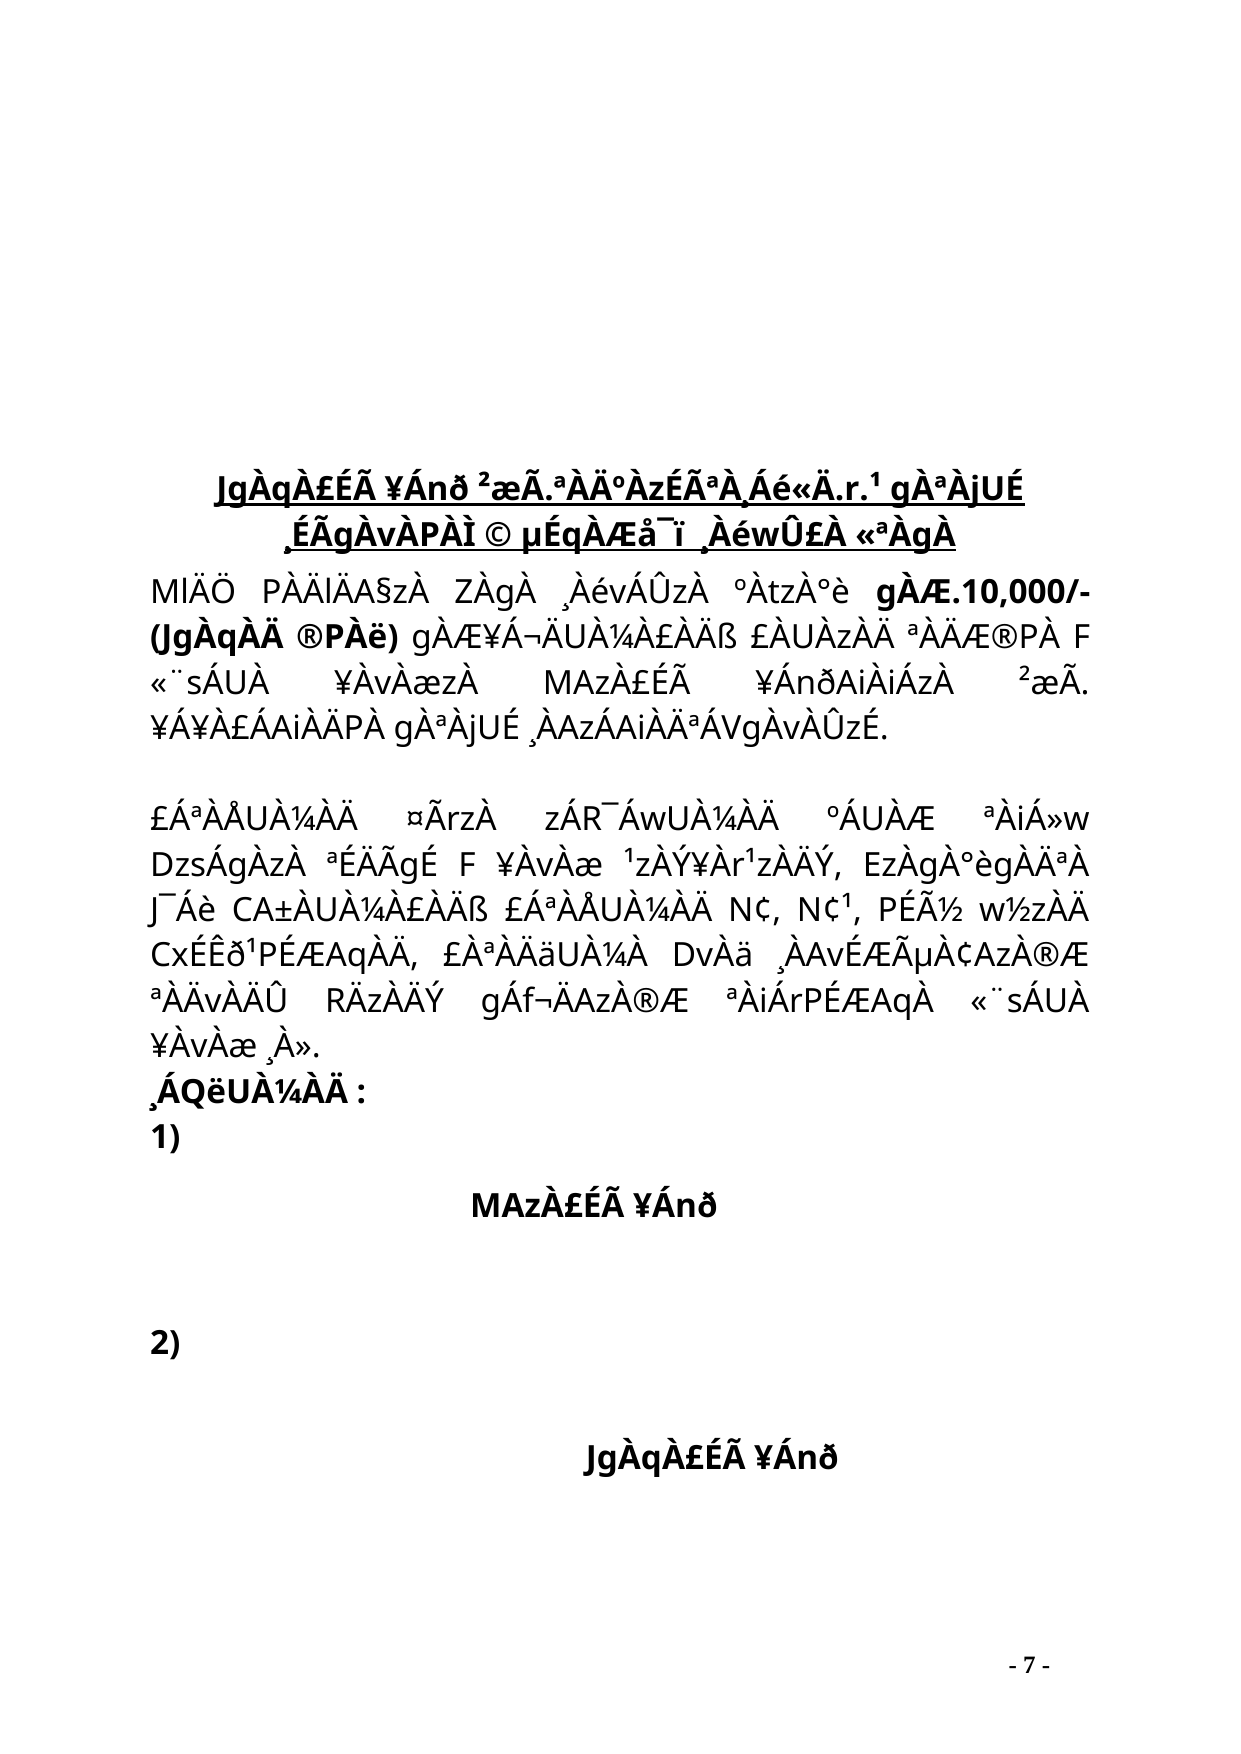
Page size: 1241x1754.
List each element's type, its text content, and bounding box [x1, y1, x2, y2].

text 1) [150, 1113, 1090, 1158]
text JgÀqÀ£ÉÃ ¥Ánð [150, 1433, 1090, 1479]
text MAzÀ£ÉÃ ¥Ánð [150, 1182, 1090, 1228]
text £ÁªÀÅUÀ¼ÀÄ ¤ÃrzÀ zÁR¯ÁwUÀ¼ÀÄ ºÁUÀÆ ªÀiÁ»w DzsÁgÀzÀ ªÉÄÃgÉ F ¥ÀvÀæ ¹zÀÝ¥Àr¹zÀÄÝ, EzÀgÀ°ègÀÄªÀ J¯Áè CA±ÀUÀ¼À£ÀÄß £ÁªÀÅUÀ¼ÀÄ N¢, N¢¹, PÉÃ½ w½zÀÄ CxÉÊð¹PÉÆAqÀÄ, £ÀªÀÄäUÀ¼À DvÀä ¸ÀAvÉÆÃµÀ¢AzÀ®Æ ªÀÄvÀÄÛ RÄzÀÄÝ gÁf¬ÄAzÀ®Æ ªÀiÁrPÉÆAqÀ «¨sÁUÀ ¥ÀvÀæ ¸À». [150, 795, 1090, 1067]
text ¸ÁQëUÀ¼ÀÄ : [150, 1067, 1090, 1113]
subtitle JgÀqÀ£ÉÃ ¥Ánð ²æÃ.ªÀÄºÀzÉÃªÀ¸Áé«Ä.r.¹ gÀªÀjUÉ ¸ÉÃgÀvÀPÀÌ © µÉqÀÆå¯ï ¸ÀéwÛ£À «ªÀgÀ [150, 465, 1090, 556]
text MlÄÖ PÀÄlÄA§zÀ ZÀgÀ ¸ÀévÁÛzÀ ºÀtzÀ°è gÀÆ.10,000/-(JgÀqÀÄ ®PÀë) gÀÆ¥Á¬ÄUÀ¼À£ÀÄß £ÀUÀzÀÄ ªÀÄÆ®PÀ F «¨sÁUÀ ¥ÀvÀæzÀ MAzÀ£ÉÃ ¥ÁnðAiÀiÁzÀ ²æÃ.¥Á¥À£ÁAiÀÄPÀ gÀªÀjUÉ ¸ÀAzÁAiÀÄªÁVgÀvÀÛzÉ. [150, 568, 1090, 749]
text 2) [150, 1318, 1090, 1364]
